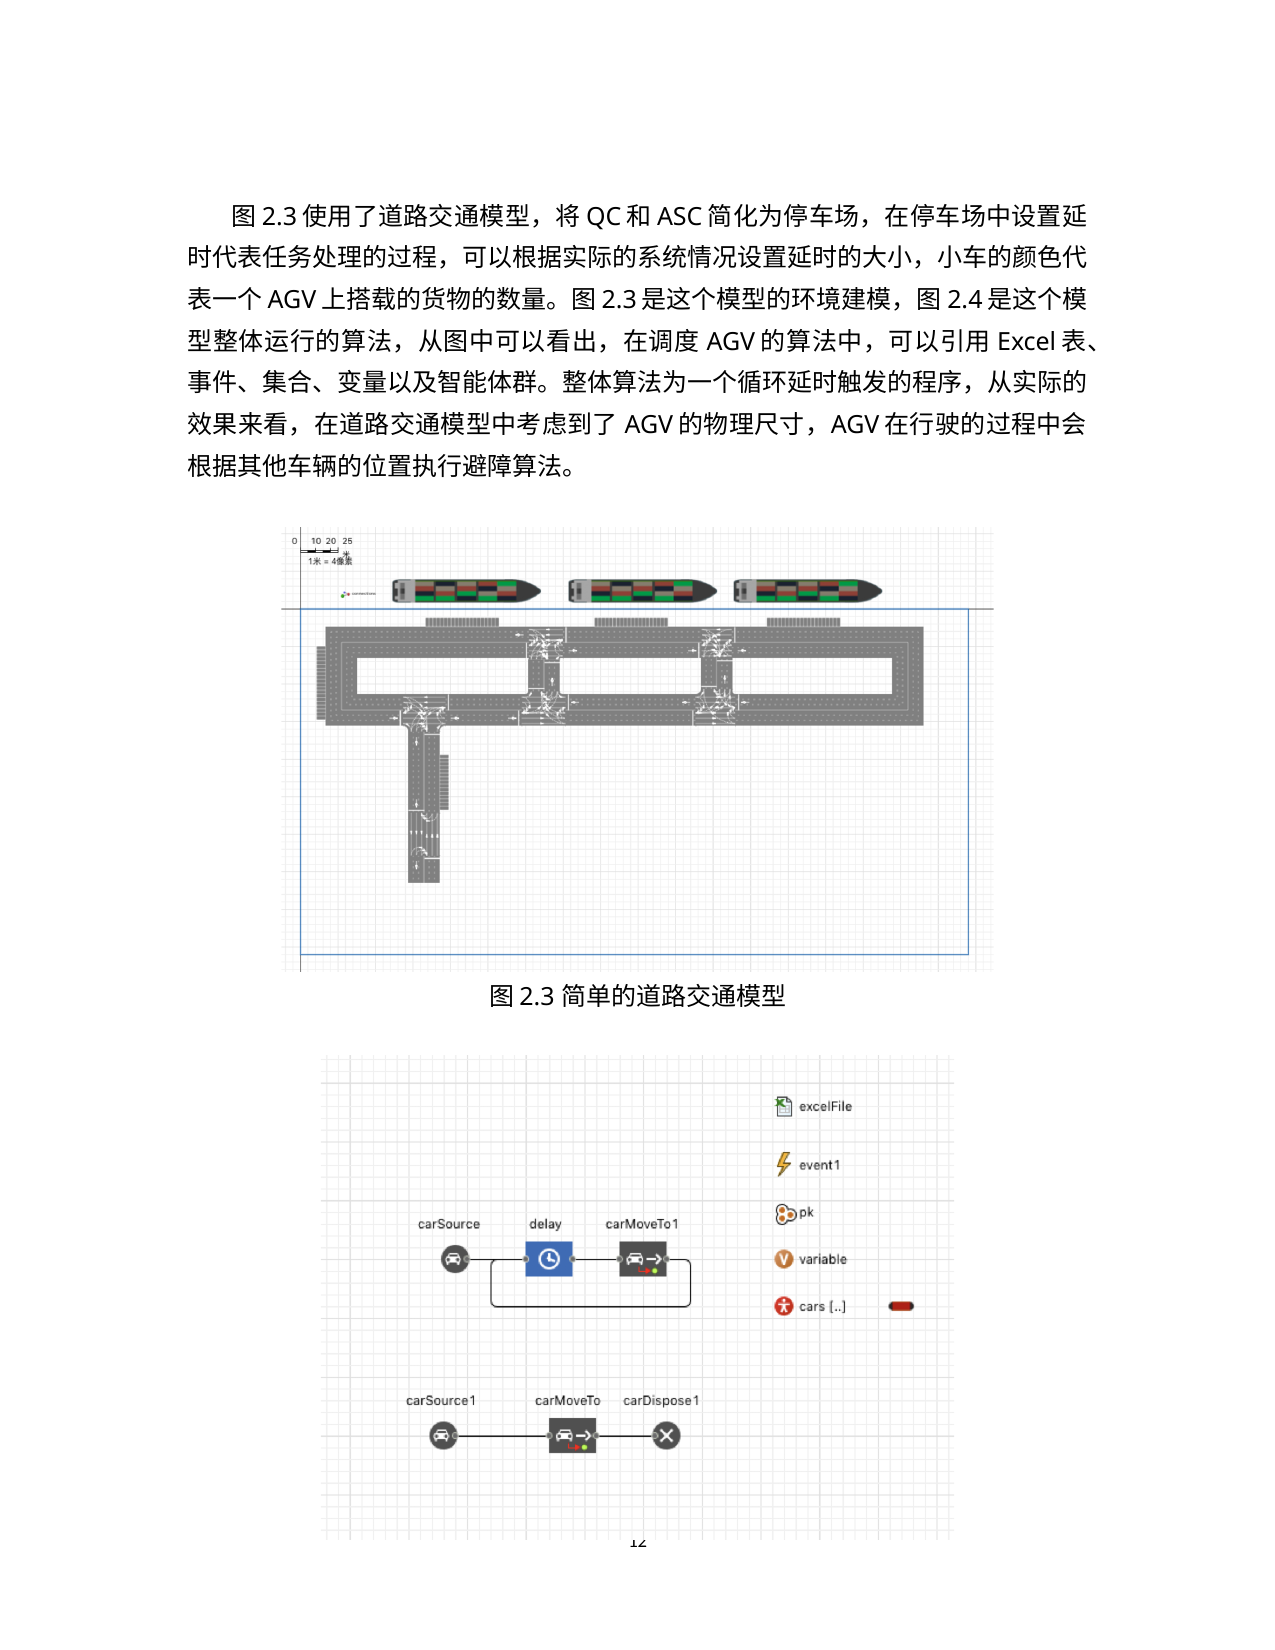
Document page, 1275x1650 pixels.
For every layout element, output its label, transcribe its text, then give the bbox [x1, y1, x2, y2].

picture [320, 1055, 955, 1540]
picture [281, 527, 994, 972]
text 图2.3使用了道路交通模型，将QC和ASC简化为停车场，在停车场中设置延时代表任务处理的过程，可以根据实际的系统情况设置延时的大小，小车的颜色代表一个AGV上搭载的货物的数量。图2.3是这个模型的环境建模，图2.4是这个模型整体运行的算法，从图中可以看出，在调度AGV的算法中，可以引用Excel表、事件、集合、变量以及智能体群。整体算法为一个循环延时触发的程序，从实际的效果来看，在道路交通模型中考虑到了AGV的物理尺寸，AGV在行驶的过程中会根据其他车辆的位置执行避障算法。 [187, 192, 1087, 483]
